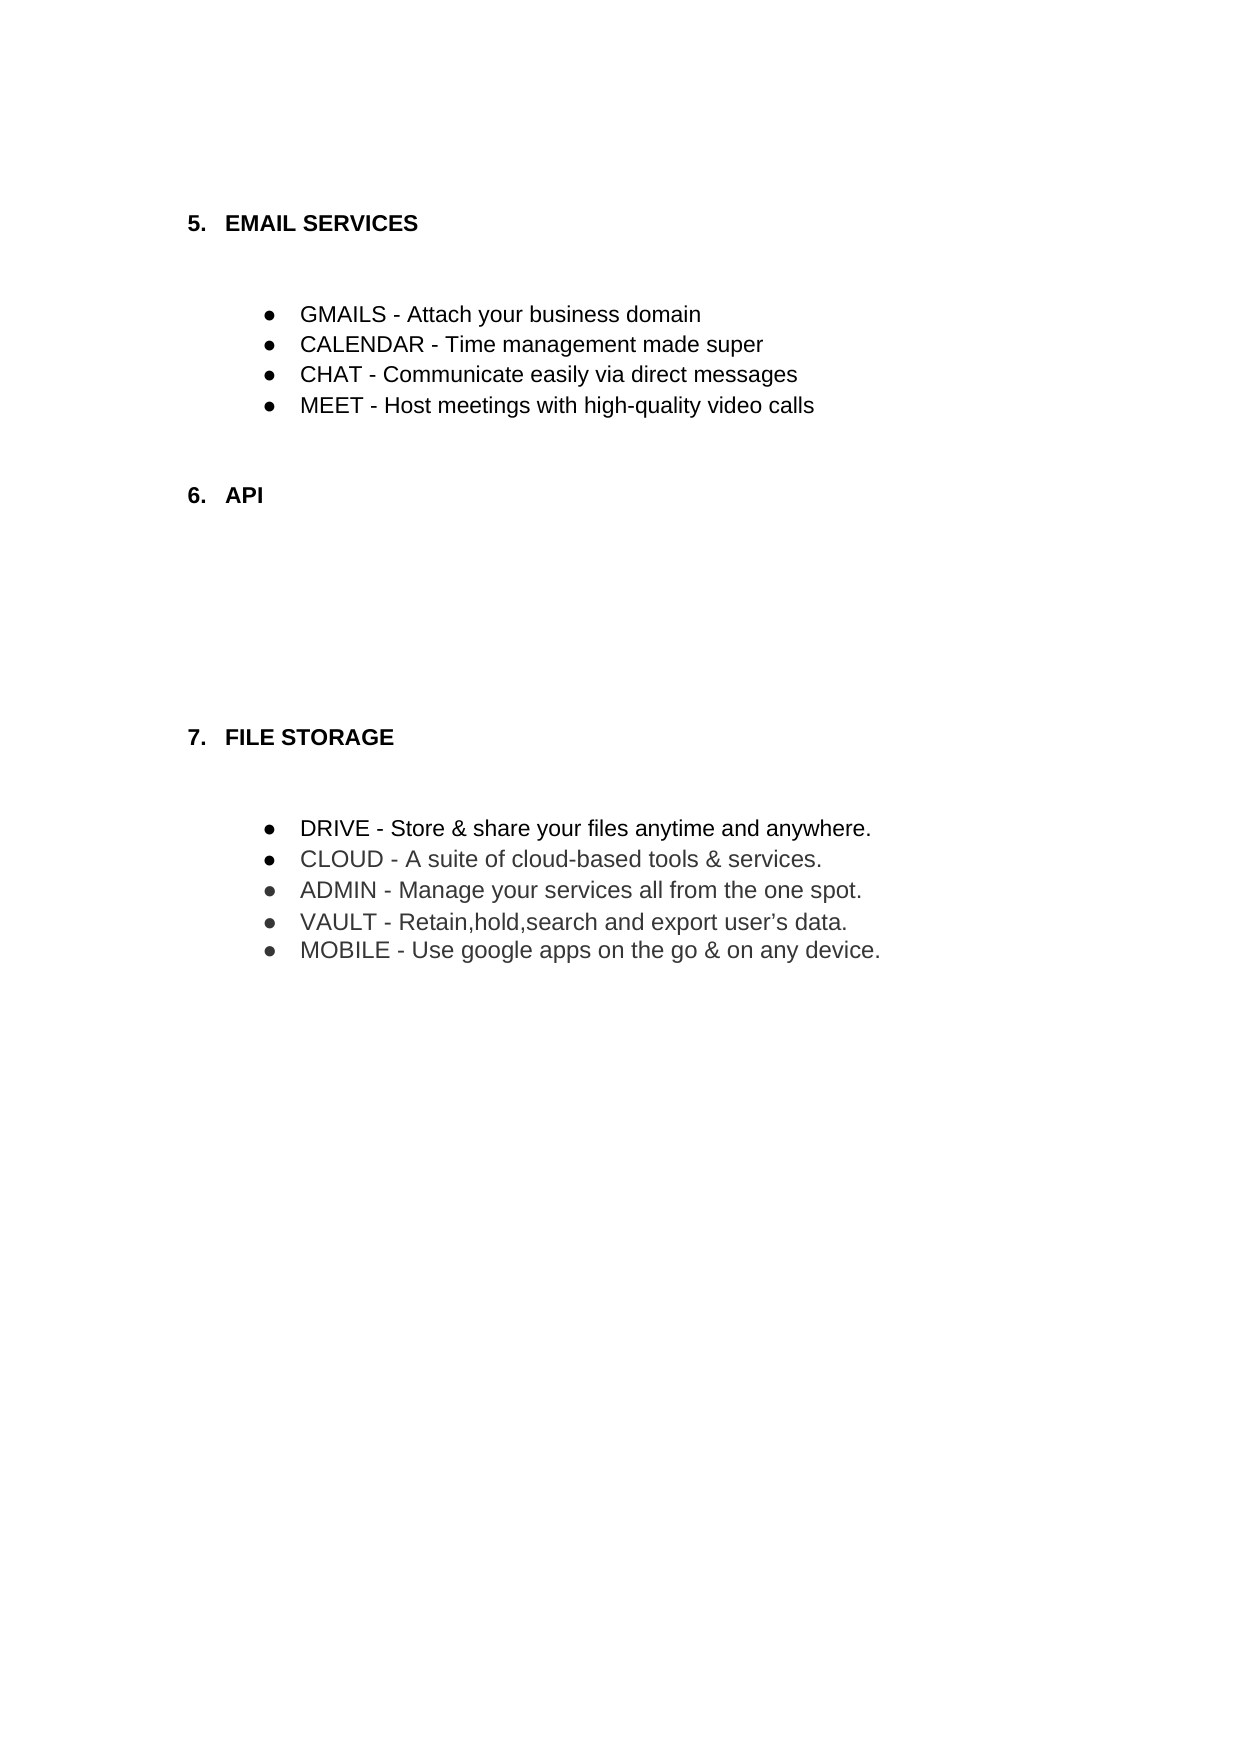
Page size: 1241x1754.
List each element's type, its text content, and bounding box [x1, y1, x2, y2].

list CALENDAR - Time management made super [262, 331, 1090, 358]
list CHAT - Communicate easily via direct messages [262, 361, 1090, 388]
list VAULT - Retain,hold,search and export user’s data. [262, 908, 1090, 936]
list FILE STORAGE [187, 724, 1090, 750]
list API [187, 482, 1090, 509]
list CLOUD - A suite of cloud-based tools & services. [262, 845, 1090, 872]
list ADMIN - Manage your services all from the one spot. [262, 876, 1090, 904]
list DRIVE - Store & share your files anytime and anywhere. [262, 814, 1090, 841]
list EMAIL SERVICES [187, 210, 1090, 237]
list MEET - Host meetings with high-quality video calls [262, 392, 1090, 418]
list MOBILE - Use google apps on the go & on any device. [262, 936, 1090, 963]
list GMAILS - Attach your business domain [262, 301, 1090, 327]
